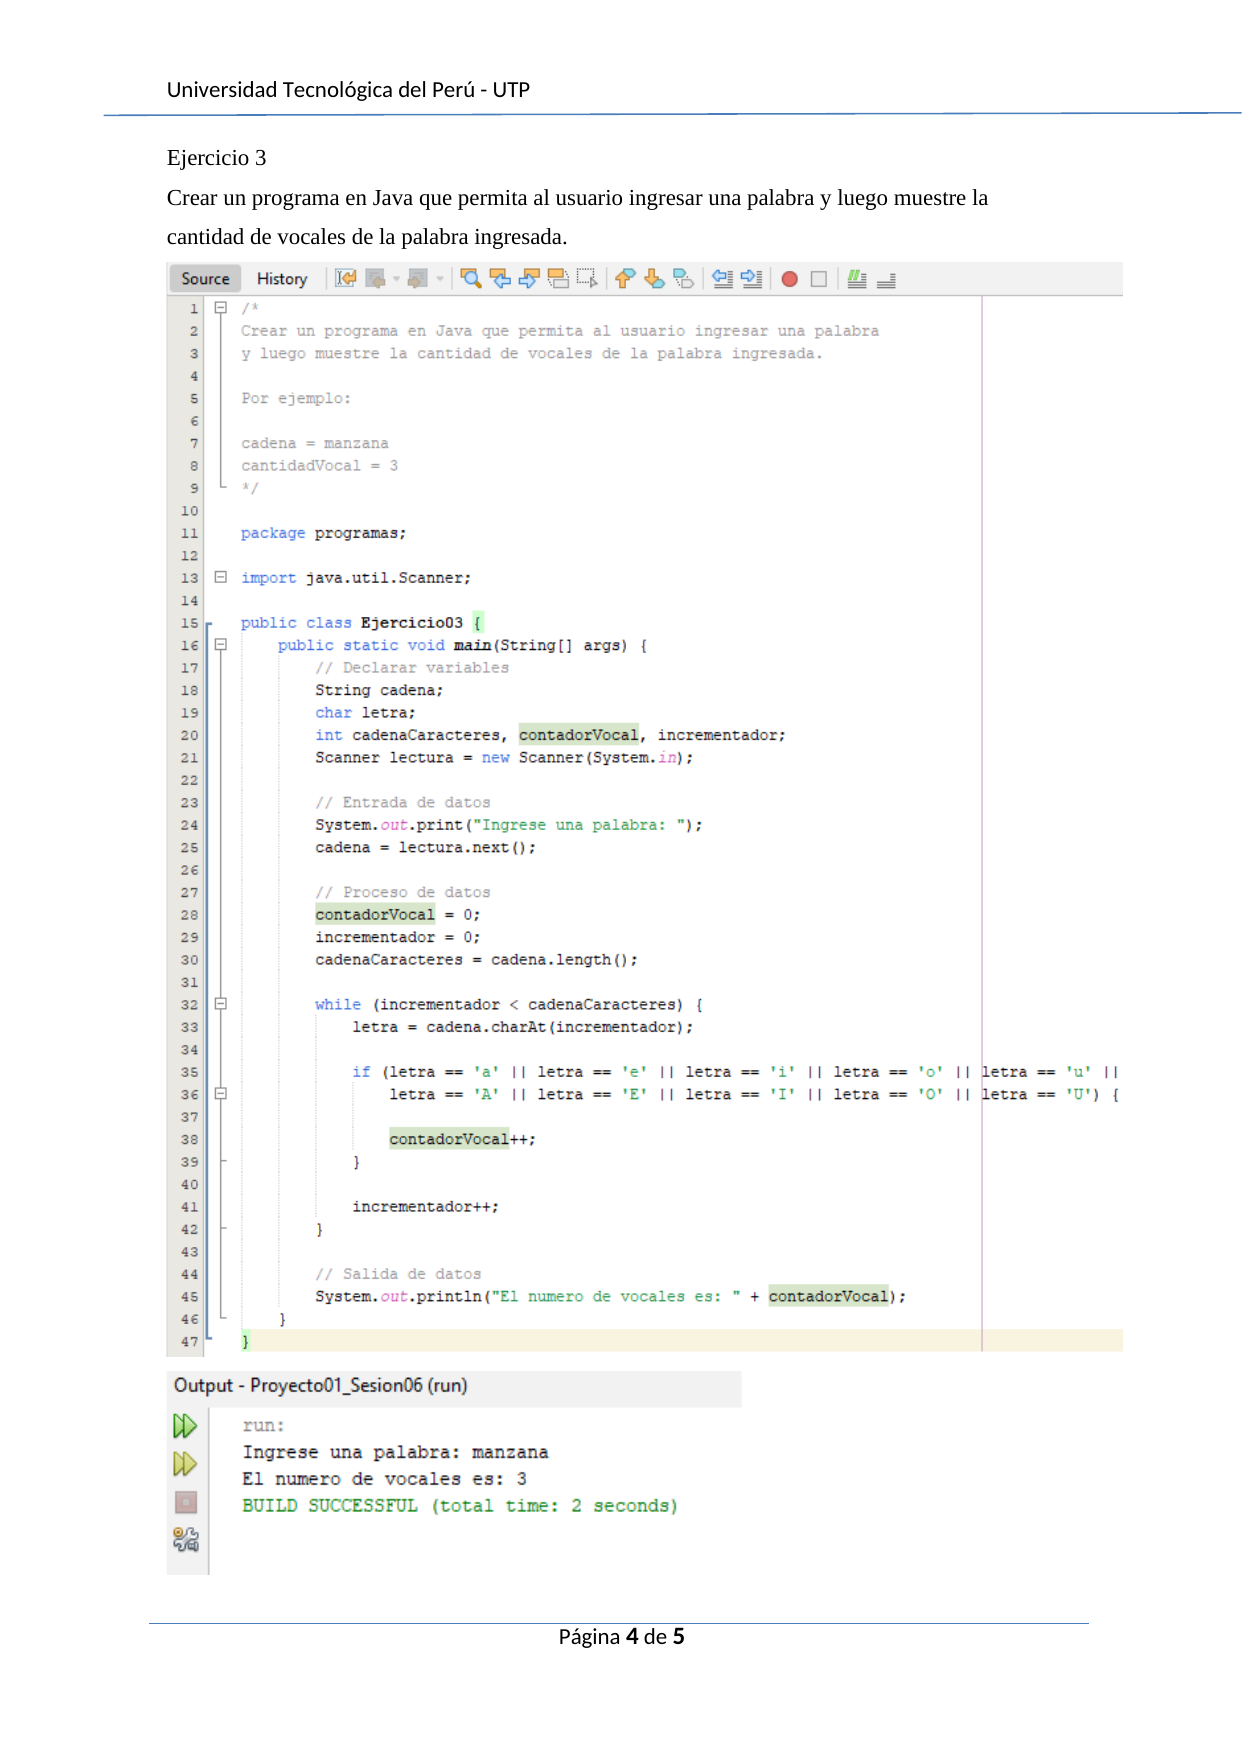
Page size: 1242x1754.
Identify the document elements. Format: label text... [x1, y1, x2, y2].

picture [166, 1371, 742, 1575]
text Crear un programa en Java que permita al usuario ingresar una palabra y luego muestre la cantidad de vocales de la palabra ingresada. [167, 183, 1070, 249]
text Ejercicio 3 [167, 144, 1070, 170]
picture [166, 262, 1123, 1357]
